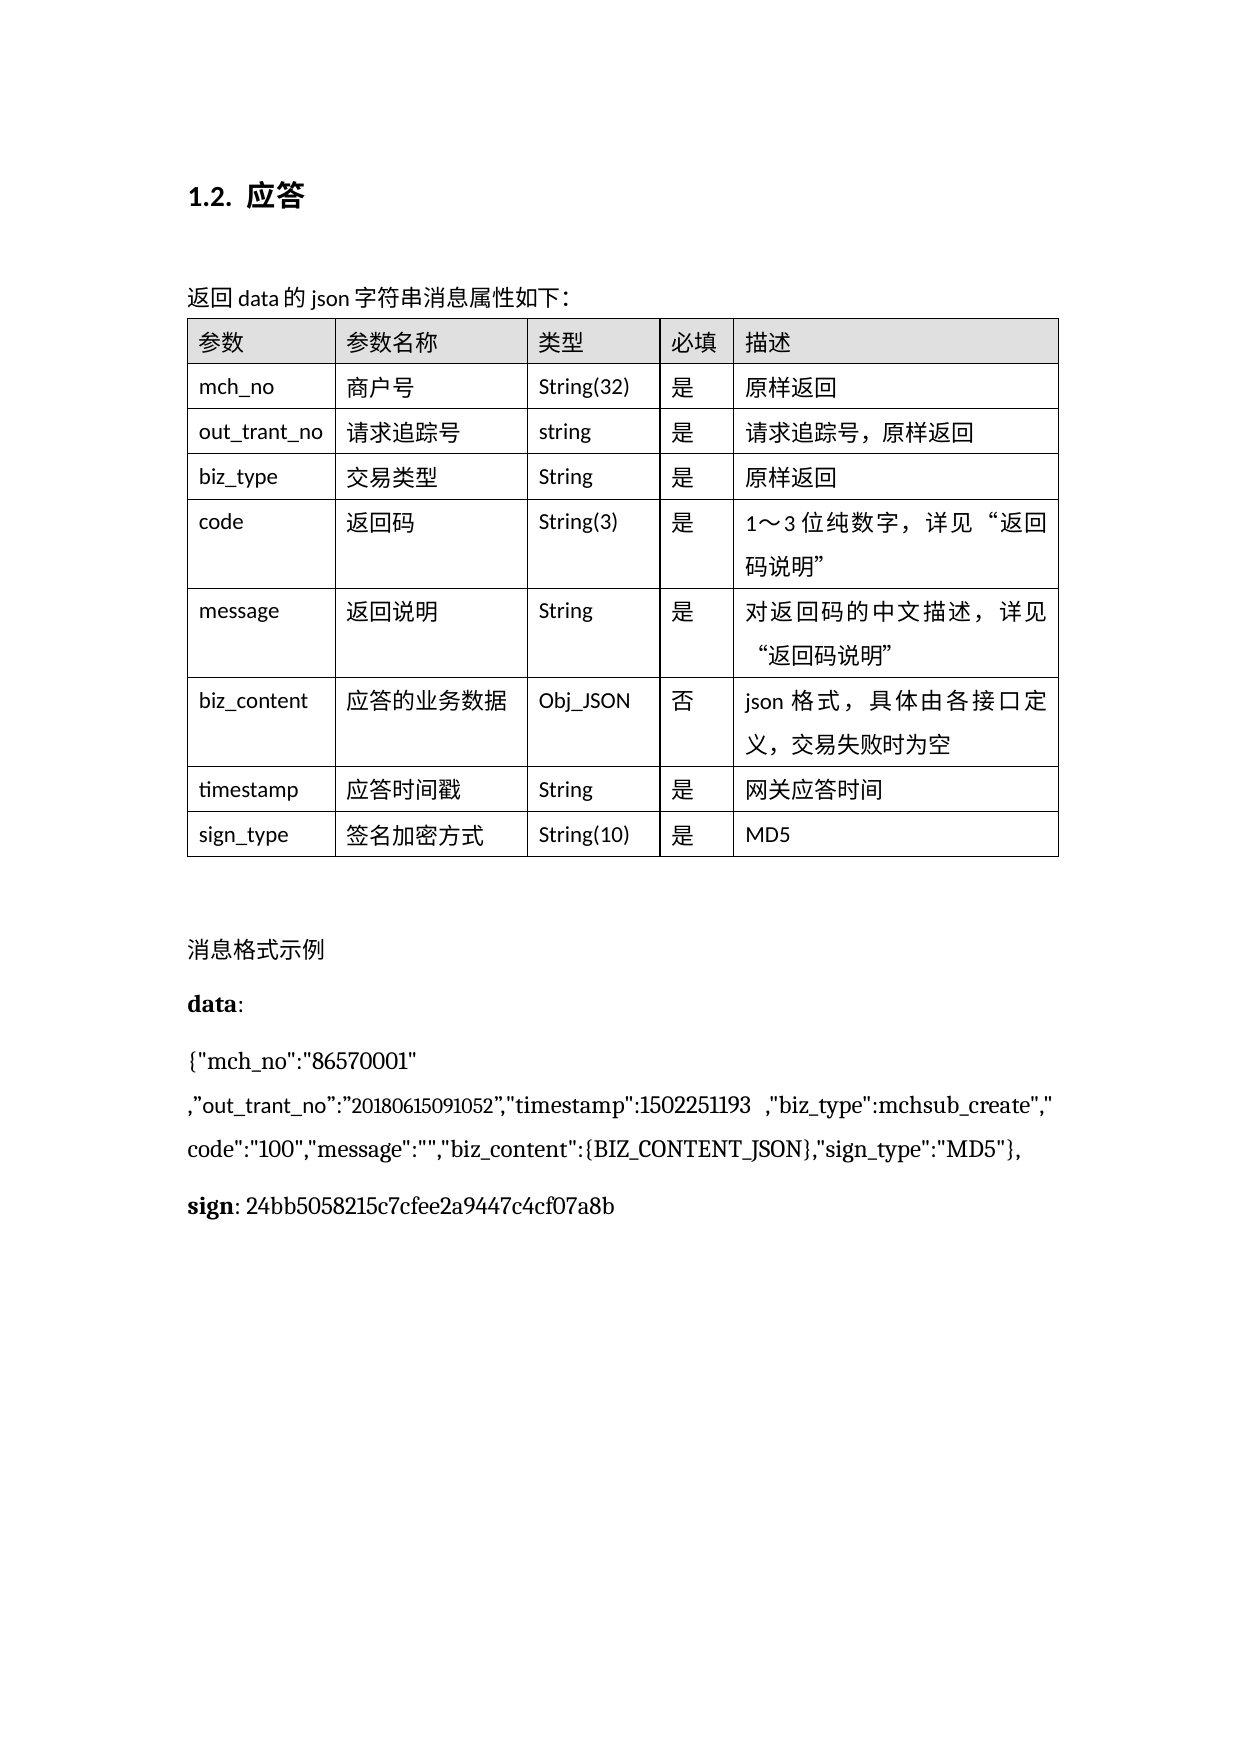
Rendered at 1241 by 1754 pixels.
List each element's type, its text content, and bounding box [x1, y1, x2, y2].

table_cell String [528, 589, 659, 677]
table_cell sign_type [188, 812, 335, 856]
table_cell 是 [661, 454, 733, 498]
table_cell 网关应答时间 [734, 767, 1058, 811]
table_cell String(32) [528, 364, 659, 408]
table_cell 是 [661, 500, 733, 588]
table_cell String [528, 454, 659, 498]
table_cell json格式，具体由各接口定义，交易失败时为空 [734, 678, 1058, 766]
table_cell 1～3位纯数字，详见“返回码说明” [734, 500, 1058, 588]
table_cell 签名加密方式 [336, 812, 527, 856]
table_header 参数名称 [336, 319, 527, 363]
table_cell 返回说明 [336, 589, 527, 677]
table_header 参数 [188, 319, 335, 363]
table_cell 请求追踪号 [336, 409, 527, 453]
table_cell 返回码 [336, 500, 527, 588]
table_cell 原样返回 [734, 454, 1058, 498]
table_cell code [188, 500, 335, 588]
table_cell biz_type [188, 454, 335, 498]
table_cell 请求追踪号，原样返回 [734, 409, 1058, 453]
table_cell out_trant_no [188, 409, 335, 453]
table_cell 是 [661, 812, 733, 856]
table_cell mch_no [188, 364, 335, 408]
text data: [187, 983, 1053, 1027]
text 返回data的json字符串消息属性如下： [187, 274, 1053, 318]
table_cell MD5 [734, 812, 1058, 856]
table_cell 应答的业务数据 [336, 678, 527, 766]
table_cell 是 [661, 409, 733, 453]
text sign: 24bb5058215c7cfee2a9447c4cf07a8b [187, 1184, 1053, 1228]
table_cell message [188, 589, 335, 677]
table_cell 否 [661, 678, 733, 766]
text 消息格式示例 [187, 926, 1053, 970]
table_cell 是 [661, 767, 733, 811]
table_cell String(3) [528, 500, 659, 588]
table_cell 是 [661, 364, 733, 408]
text {"mch_no":"86570001",”out_trant_no”:”20180615091052”,"timestamp":1502251193 ,"biz_type":mchsub_create","code":"100","message":"","biz_content":{BIZ_CONTENT_JSON},"sign_type":"MD5"}, [187, 1039, 1053, 1172]
subtitle 应答 [187, 172, 1053, 216]
table_cell biz_content [188, 678, 335, 766]
table_header 必填 [661, 319, 733, 363]
table_cell 交易类型 [336, 454, 527, 498]
table_cell timestamp [188, 767, 335, 811]
table_header 描述 [734, 319, 1058, 363]
table_header 类型 [528, 319, 659, 363]
table_cell Obj_JSON [528, 678, 659, 766]
table_cell 商户号 [336, 364, 527, 408]
table_cell 对返回码的中文描述，详见“返回码说明” [734, 589, 1058, 677]
table_cell 是 [661, 589, 733, 677]
table_cell String [528, 767, 659, 811]
table_cell 原样返回 [734, 364, 1058, 408]
table_cell String(10) [528, 812, 659, 856]
table_cell string [528, 409, 659, 453]
table_cell 应答时间戳 [336, 767, 527, 811]
